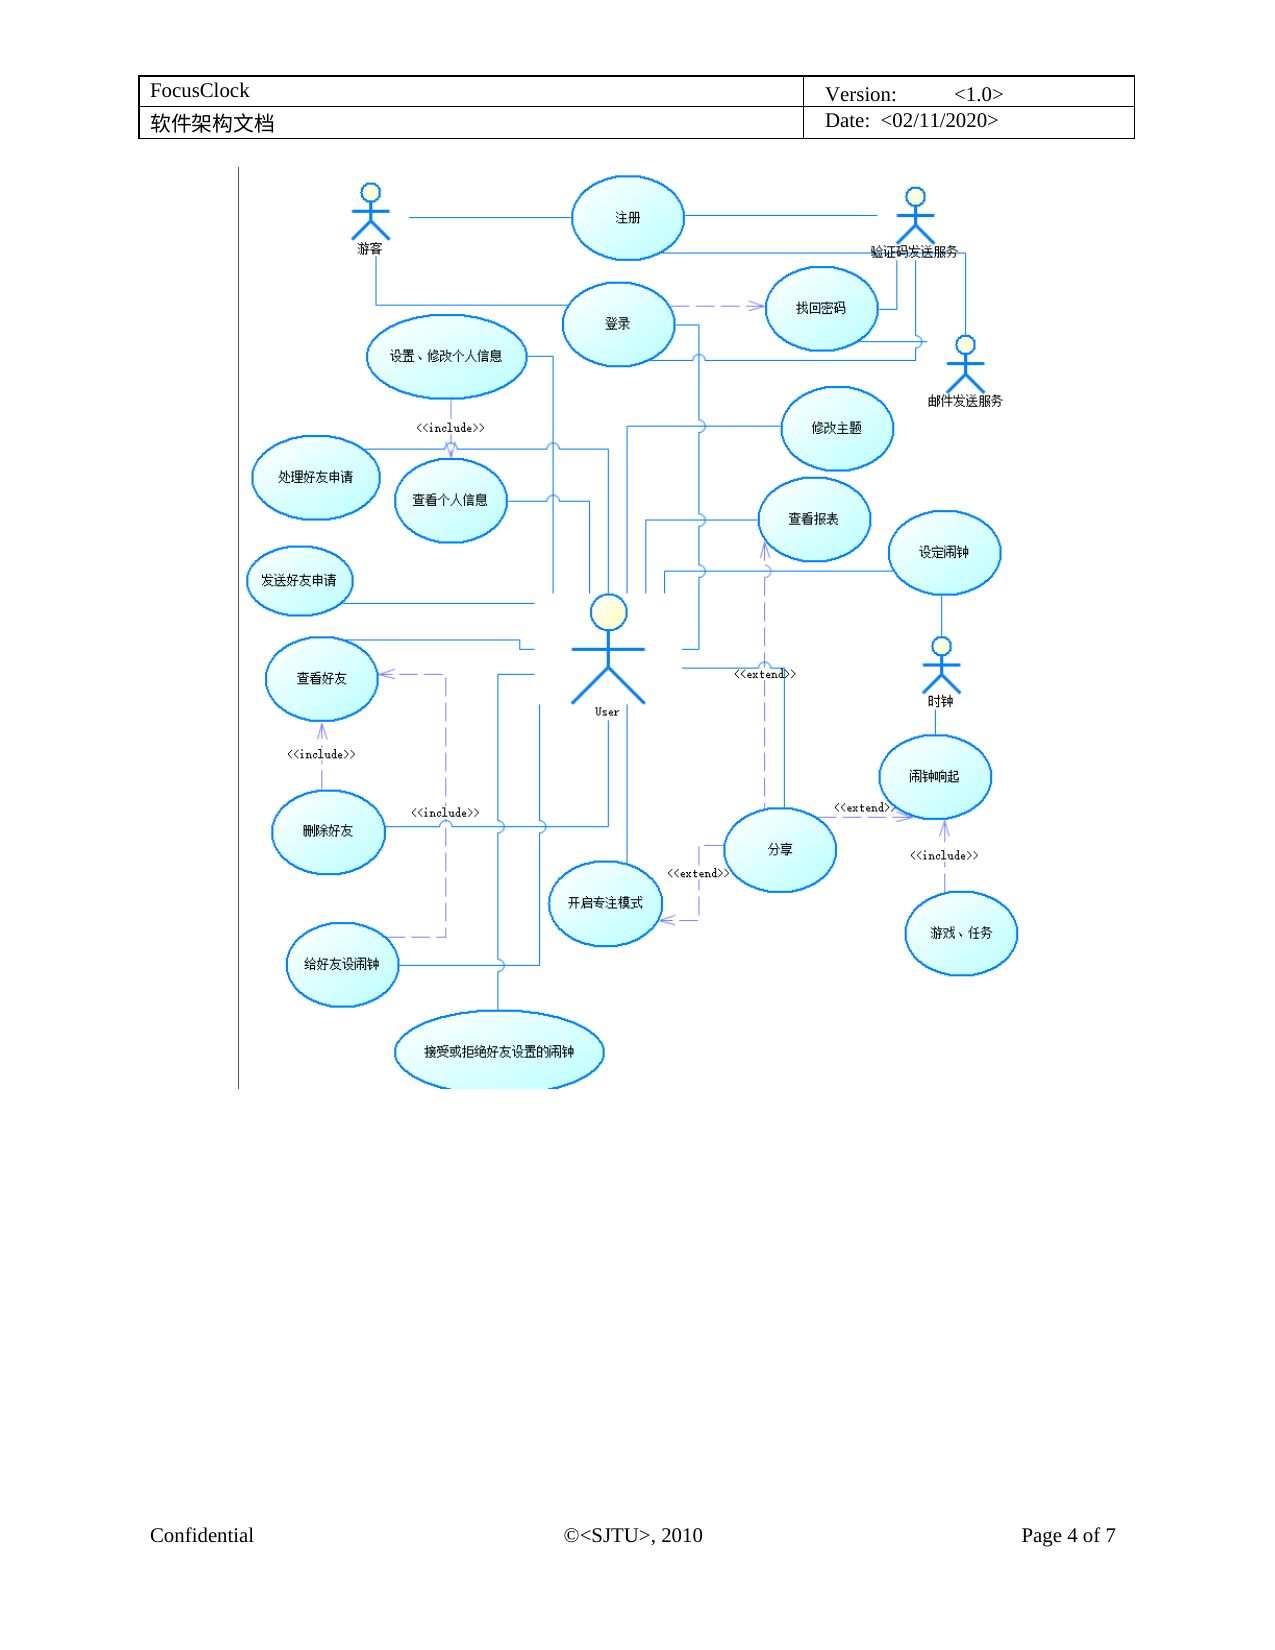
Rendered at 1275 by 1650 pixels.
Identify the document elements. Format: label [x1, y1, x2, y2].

picture [238, 167, 1037, 1089]
